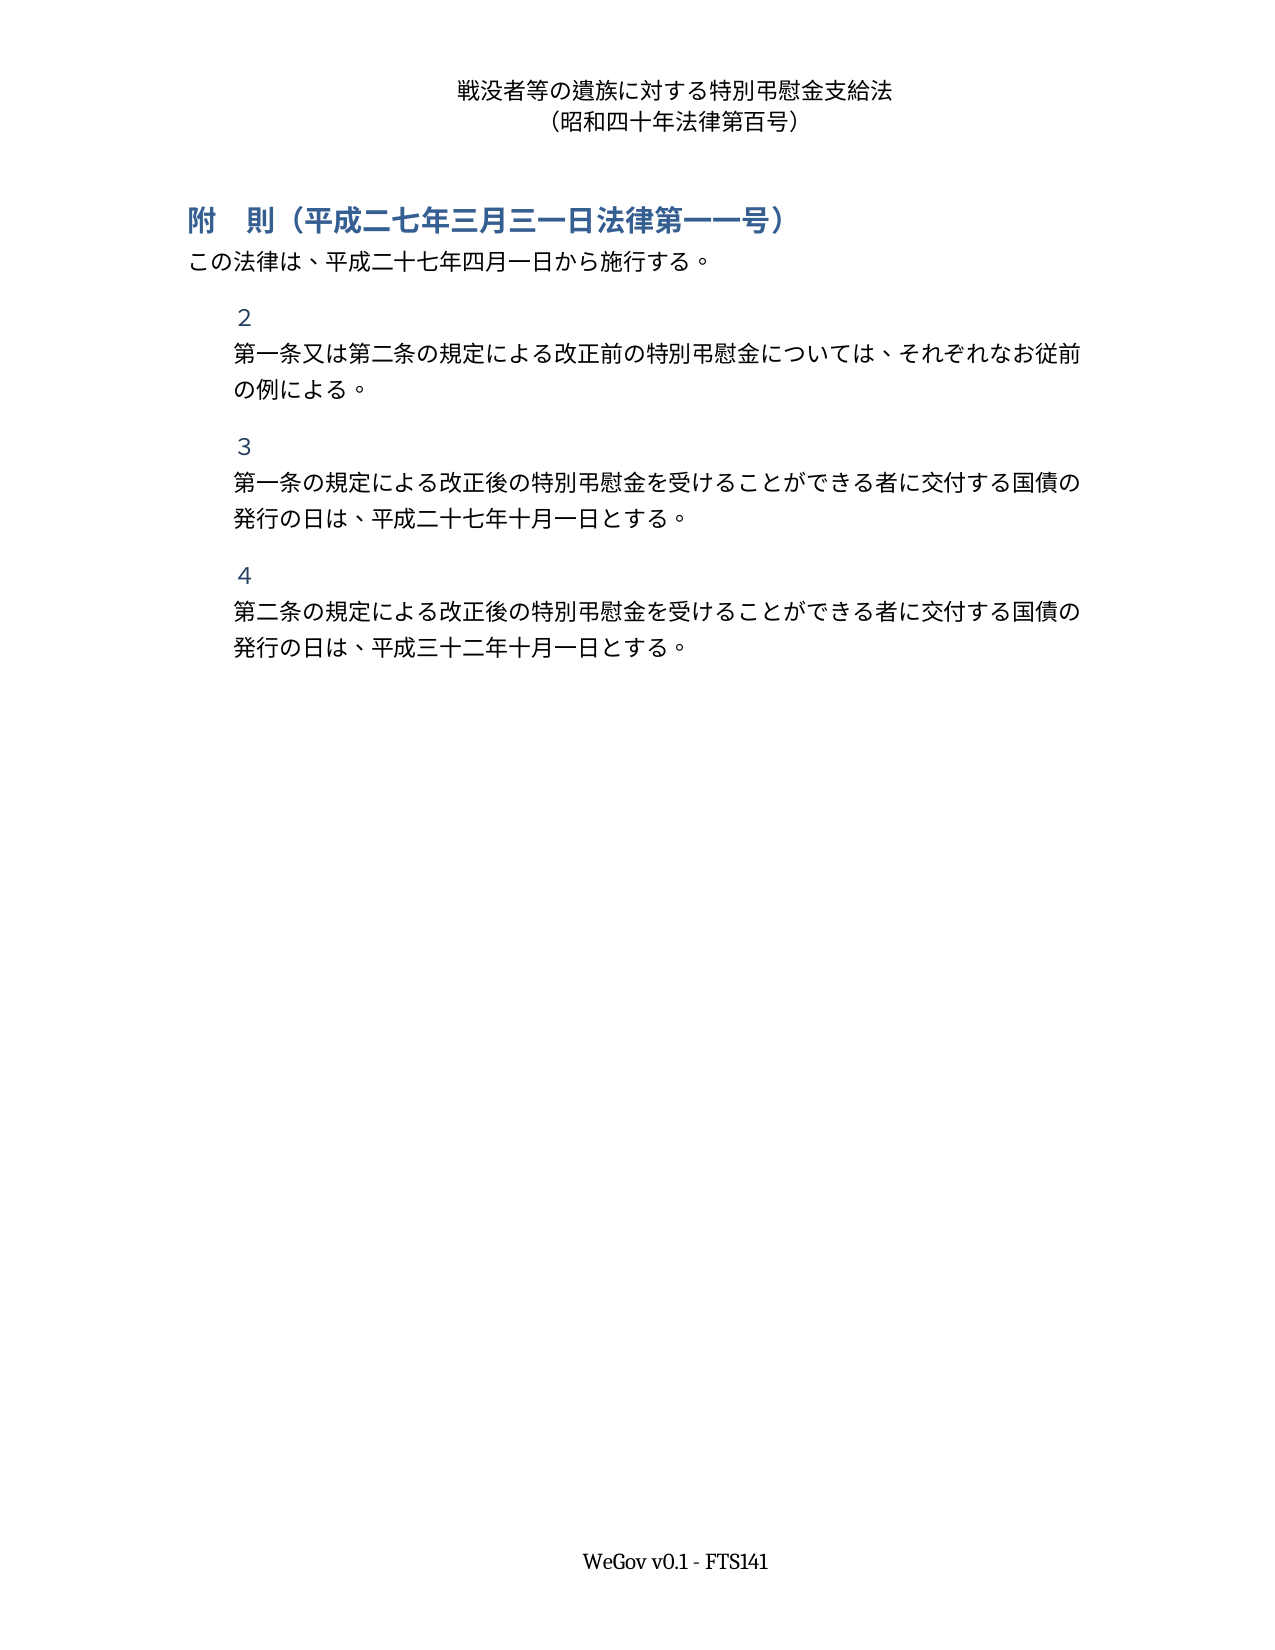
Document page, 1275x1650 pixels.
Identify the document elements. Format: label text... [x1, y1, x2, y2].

subtitle ２ [233, 302, 1087, 334]
subtitle 附 則（平成二七年三月三一日法律第一一号） [187, 200, 1087, 240]
subtitle ４ [233, 560, 1087, 591]
text この法律は、平成二十七年四月一日から施行する。 [187, 246, 1087, 277]
text 第一条又は第二条の規定による改正前の特別弔慰金については、それぞれなお従前の例による。 [233, 338, 1087, 406]
subtitle ３ [233, 431, 1087, 462]
text 第一条の規定による改正後の特別弔慰金を受けることができる者に交付する国債の発行の日は、平成二十七年十月一日とする。 [233, 467, 1087, 534]
text 第二条の規定による改正後の特別弔慰金を受けることができる者に交付する国債の発行の日は、平成三十二年十月一日とする。 [233, 596, 1087, 663]
